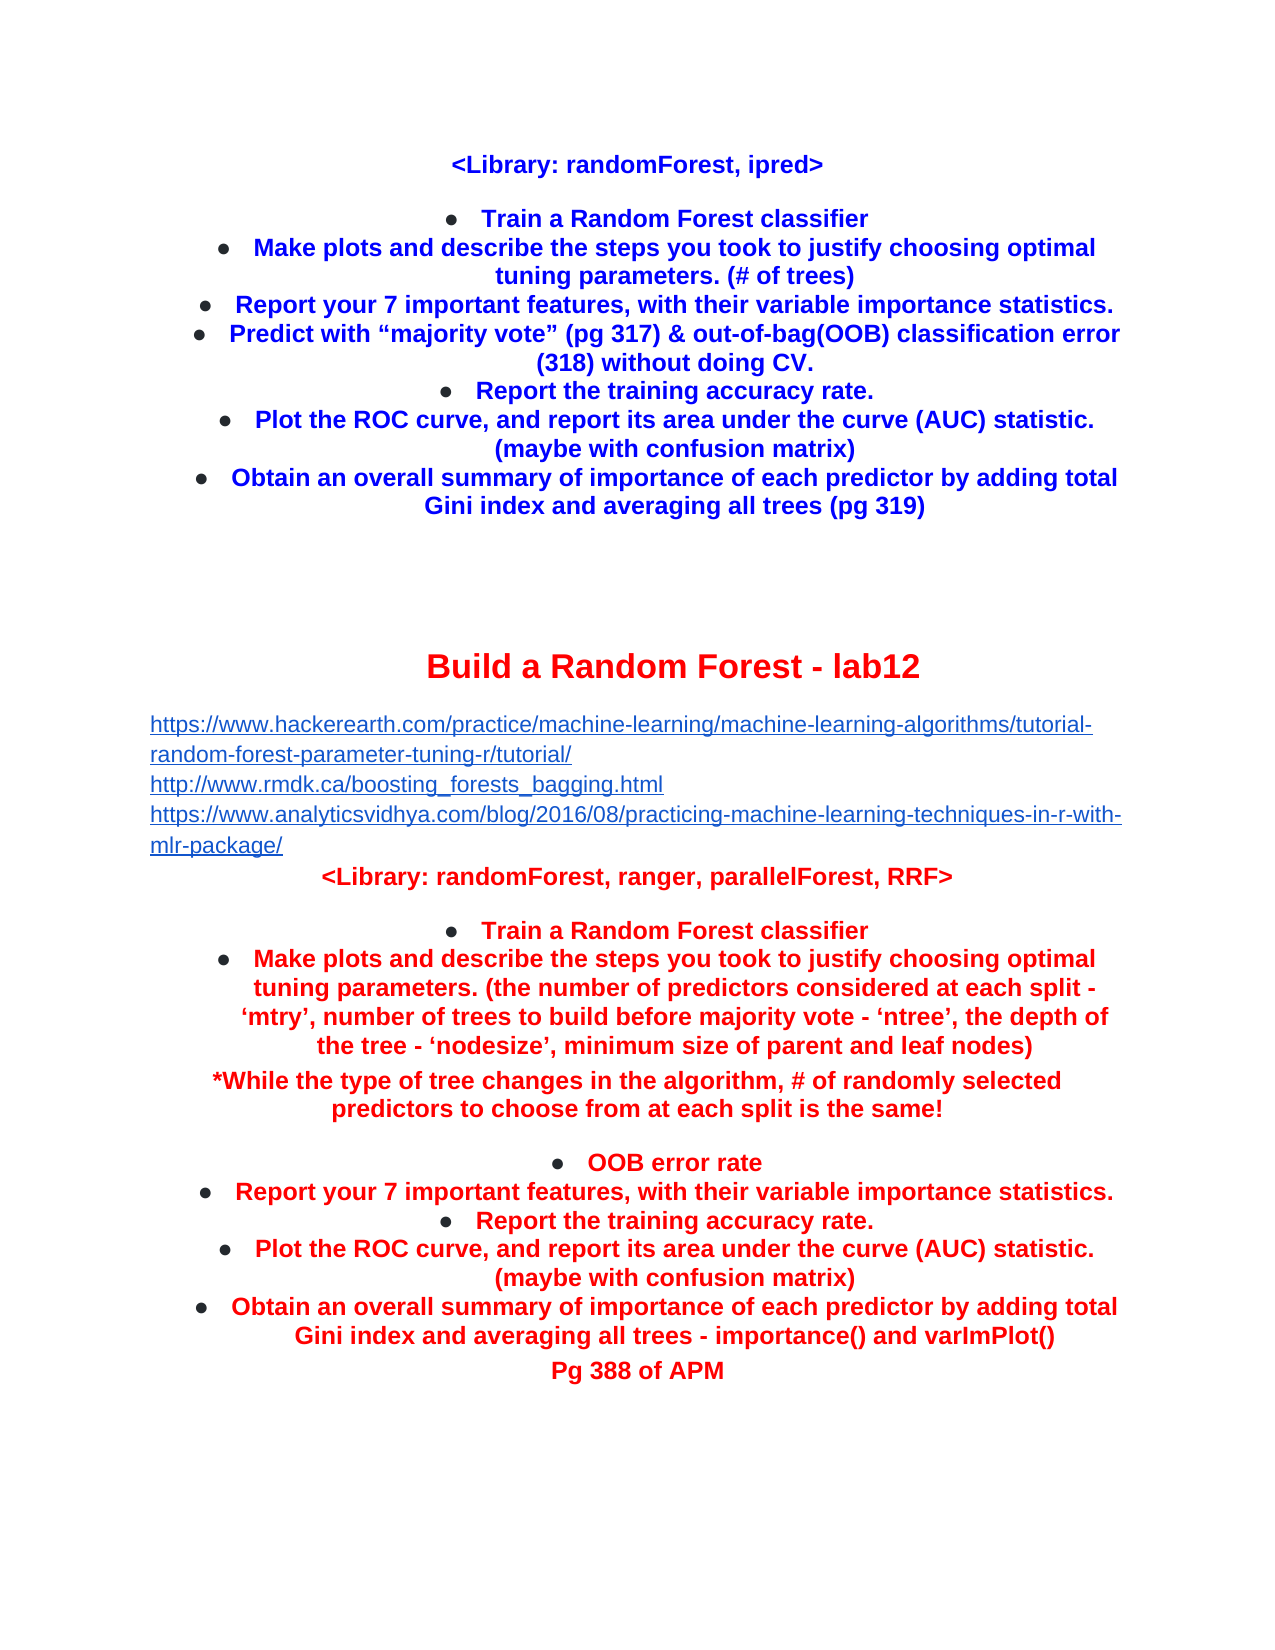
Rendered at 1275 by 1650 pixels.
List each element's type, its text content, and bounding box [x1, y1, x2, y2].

list Report your 7 important features, with their variable importance statistics. [187, 1177, 1125, 1206]
subtitle Build a Random Forest - lab12 [119, 646, 1228, 686]
list Train a Random Forest classifier [187, 204, 1125, 232]
list Report the training accuracy rate. [187, 1206, 1125, 1234]
list Make plots and describe the steps you took to justify choosing optimal tuning parameters. (# of trees) [187, 232, 1125, 290]
text http://www.rmdk.ca/boosting_forests_bagging.html [150, 771, 1125, 798]
list Obtain an overall summary of importance of each predictor by adding total Gini index and averaging all trees - importance() and varImPlot() [187, 1292, 1125, 1349]
list Train a Random Forest classifier [187, 916, 1125, 944]
list Make plots and describe the steps you took to justify choosing optimal tuning parameters. (the number of predictors considered at each split - ‘mtry’, number of trees to build before majority vote - ‘ntree’, the depth of the tree - ‘nodesize’, minimum size of parent and leaf nodes) [187, 944, 1125, 1059]
list OOB error rate [187, 1148, 1125, 1177]
text <Library: randomForest, ipred> [150, 150, 1125, 179]
text *While the type of tree changes in the algorithm, # of randomly selected predictors to choose from at each split is the same! [150, 1066, 1125, 1123]
list Report the training accuracy rate. [187, 376, 1125, 405]
list Report your 7 important features, with their variable importance statistics. [187, 290, 1125, 319]
list Plot the ROC curve, and report its area under the curve (AUC) statistic. (maybe with confusion matrix) [187, 1234, 1125, 1292]
text <Library: randomForest, ranger, parallelForest, RRF> [150, 862, 1125, 891]
list Plot the ROC curve, and report its area under the curve (AUC) statistic. (maybe with confusion matrix) [187, 405, 1125, 462]
text https://www.analyticsvidhya.com/blog/2016/08/practicing-machine-learning-techniques-in-r-with-mlr-package/ [150, 801, 1125, 858]
list Obtain an overall summary of importance of each predictor by adding total Gini index and averaging all trees (pg 319) [187, 462, 1125, 520]
list Predict with “majority vote” (pg 317) & out-of-bag(OOB) classification error (318) without doing CV. [187, 319, 1125, 376]
text https://www.hackerearth.com/practice/machine-learning/machine-learning-algorithms/tutorial-random-forest-parameter-tuning-r/tutorial/ [150, 711, 1125, 767]
text Pg 388 of APM [150, 1356, 1125, 1384]
